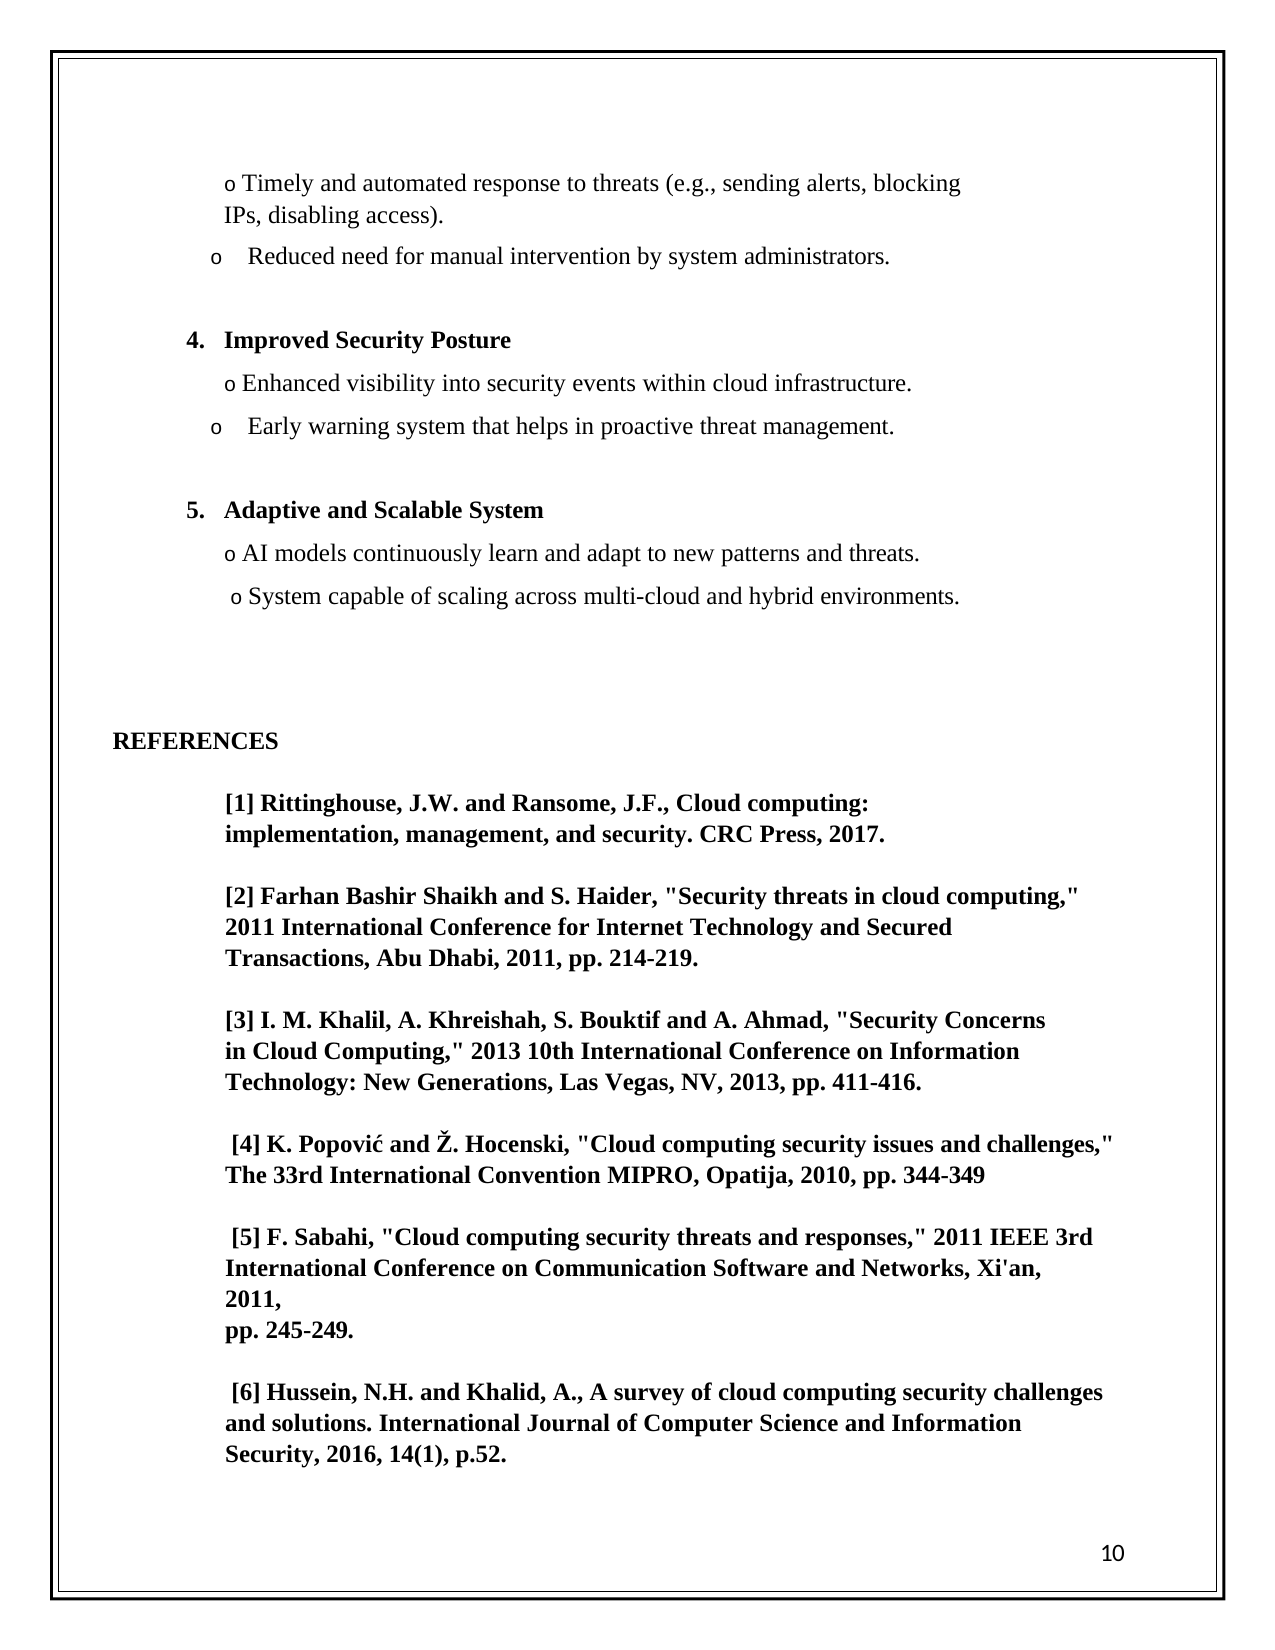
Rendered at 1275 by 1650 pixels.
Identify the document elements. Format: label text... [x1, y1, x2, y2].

list Timely and automated response to threats (e.g., sending alerts, blocking IPs, disabling access). [223, 168, 1004, 229]
list Adaptive and Scalable System [186, 495, 1125, 524]
list Improved Security Posture [186, 325, 1125, 354]
list Enhanced visibility into security events within cloud infrastructure. [223, 368, 1125, 397]
list F. Sabahi, "Cloud computing security threats and responses," 2011 IEEE 3rd International Conference on Communication Software and Networks, Xi'an, 2011, [225, 1222, 1101, 1313]
subtitle REFERENCES [112, 726, 1125, 755]
list Rittinghouse, J.W. and Ransome, J.F., Cloud computing: implementation, management, and security. CRC Press, 2017. [225, 788, 1045, 848]
list System capable of scaling across multi-cloud and hybrid environments. [230, 581, 1125, 611]
list Reduced need for manual intervention by system administrators. [210, 241, 1125, 271]
text The 33rd International Convention MIPRO, Opatija, 2010, pp. 344-349 [225, 1160, 1125, 1189]
list AI models continuously learn and adapt to new patterns and threats. [223, 538, 1125, 567]
list Farhan Bashir Shaikh and S. Haider, "Security threats in cloud computing," 2011 International Conference for Internet Technology and Secured Transactions, Abu Dhabi, 2011, pp. 214-219. [225, 881, 1096, 972]
list Hussein, N.H. and Khalid, A., A survey of cloud computing security challenges and solutions. International Journal of Computer Science and Information Security, 2016, 14(1), p.52. [225, 1377, 1121, 1468]
list K. Popović and Ž. Hocenski, "Cloud computing security issues and challenges," [231, 1129, 1125, 1158]
list Early warning system that helps in proactive threat management. [210, 411, 1125, 441]
text pp. 245-249. [225, 1315, 1125, 1344]
list I. M. Khalil, A. Khreishah, S. Bouktif and A. Ahmad, "Security Concerns in Cloud Computing," 2013 10th International Conference on Information Technology: New Generations, Las Vegas, NV, 2013, pp. 411-416. [225, 1005, 1068, 1096]
